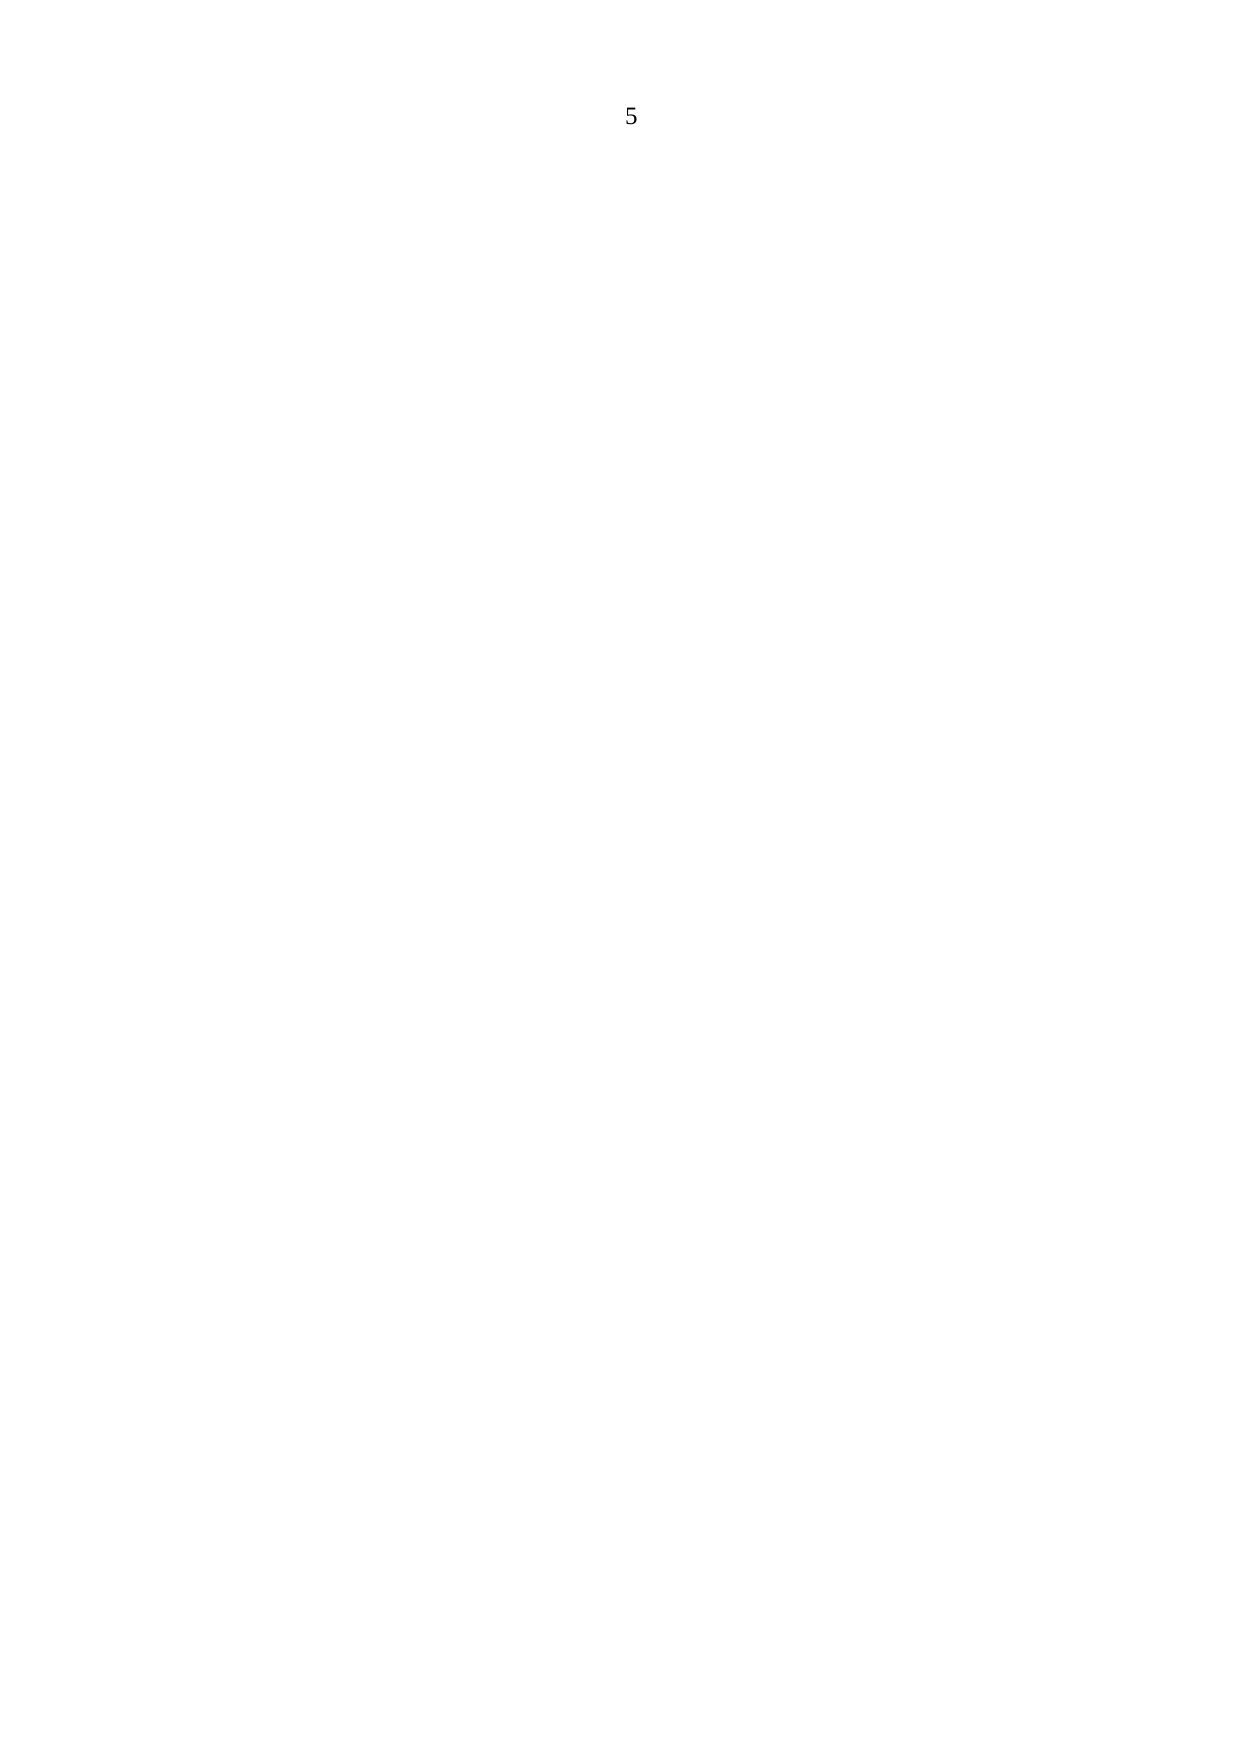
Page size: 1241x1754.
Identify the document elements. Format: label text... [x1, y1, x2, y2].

text 5 [150, 101, 1121, 130]
